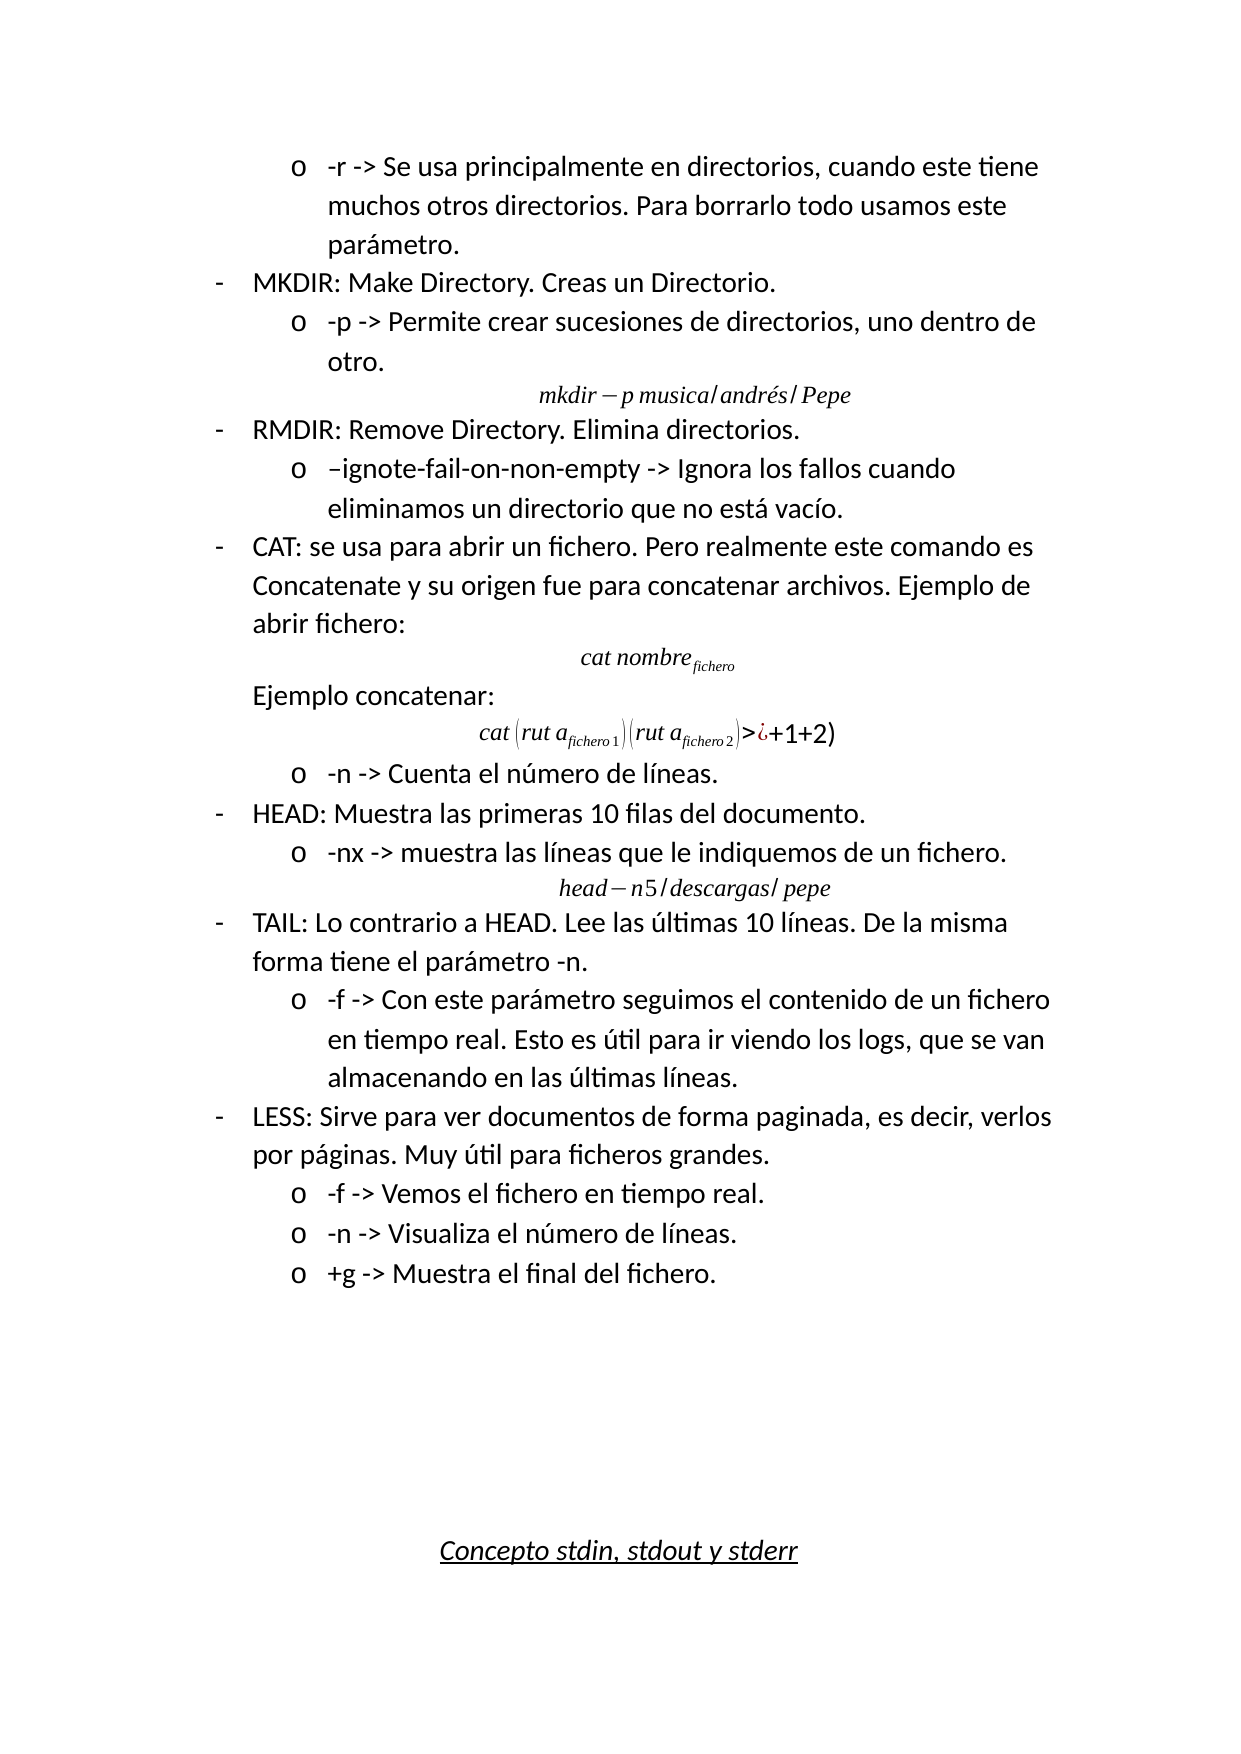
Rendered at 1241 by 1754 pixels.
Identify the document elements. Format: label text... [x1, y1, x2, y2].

list -p -> Permite crear sucesiones de directorios, uno dentro de otro. [290, 303, 1063, 378]
list –ignote-fail-on-non-empty -> Ignora los fallos cuando eliminamos un directorio que no está vacío. [290, 450, 1063, 525]
list -r -> Se usa principalmente en directorios, cuando este tiene muchos otros directorios. Para borrarlo todo usamos este parámetro. [290, 148, 1063, 262]
list RMDIR: Remove Directory. Elimina directorios. [215, 411, 1063, 447]
list HEAD: Muestra las primeras 10 filas del documento. [215, 796, 1063, 831]
list -f -> Con este parámetro seguimos el contenido de un fichero en tiempo real. Esto es útil para ir viendo los logs, que se van almacenando en las últimas líneas. [290, 981, 1063, 1095]
list -f -> Vemos el fichero en tiempo real. [290, 1175, 1063, 1212]
list MKDIR: Make Directory. Creas un Directorio. [215, 264, 1063, 300]
list LESS: Sirve para ver documentos de forma paginada, es decir, verlos por páginas. Muy útil para ficheros grandes. [215, 1098, 1063, 1172]
list -nx -> muestra las líneas que le indiquemos de un fichero. [290, 834, 1063, 871]
list -n -> Visualiza el número de líneas. [290, 1215, 1063, 1252]
list +1+2) [252, 715, 1063, 753]
list CAT: se usa para abrir un fichero. Pero realmente este comando es Concatenate y su origen fue para concatenar archivos. Ejemplo de abrir fichero: [215, 528, 1063, 641]
list TAIL: Lo contrario a HEAD. Lee las últimas 10 líneas. De la misma forma tiene el parámetro -n. [215, 904, 1063, 978]
list +g -> Muestra el final del fichero. [290, 1255, 1063, 1292]
text Concepto stdin, stdout y stderr [177, 1532, 1063, 1567]
list -n -> Cuenta el número de líneas. [290, 756, 1063, 793]
list Ejemplo concatenar: [252, 677, 1063, 713]
